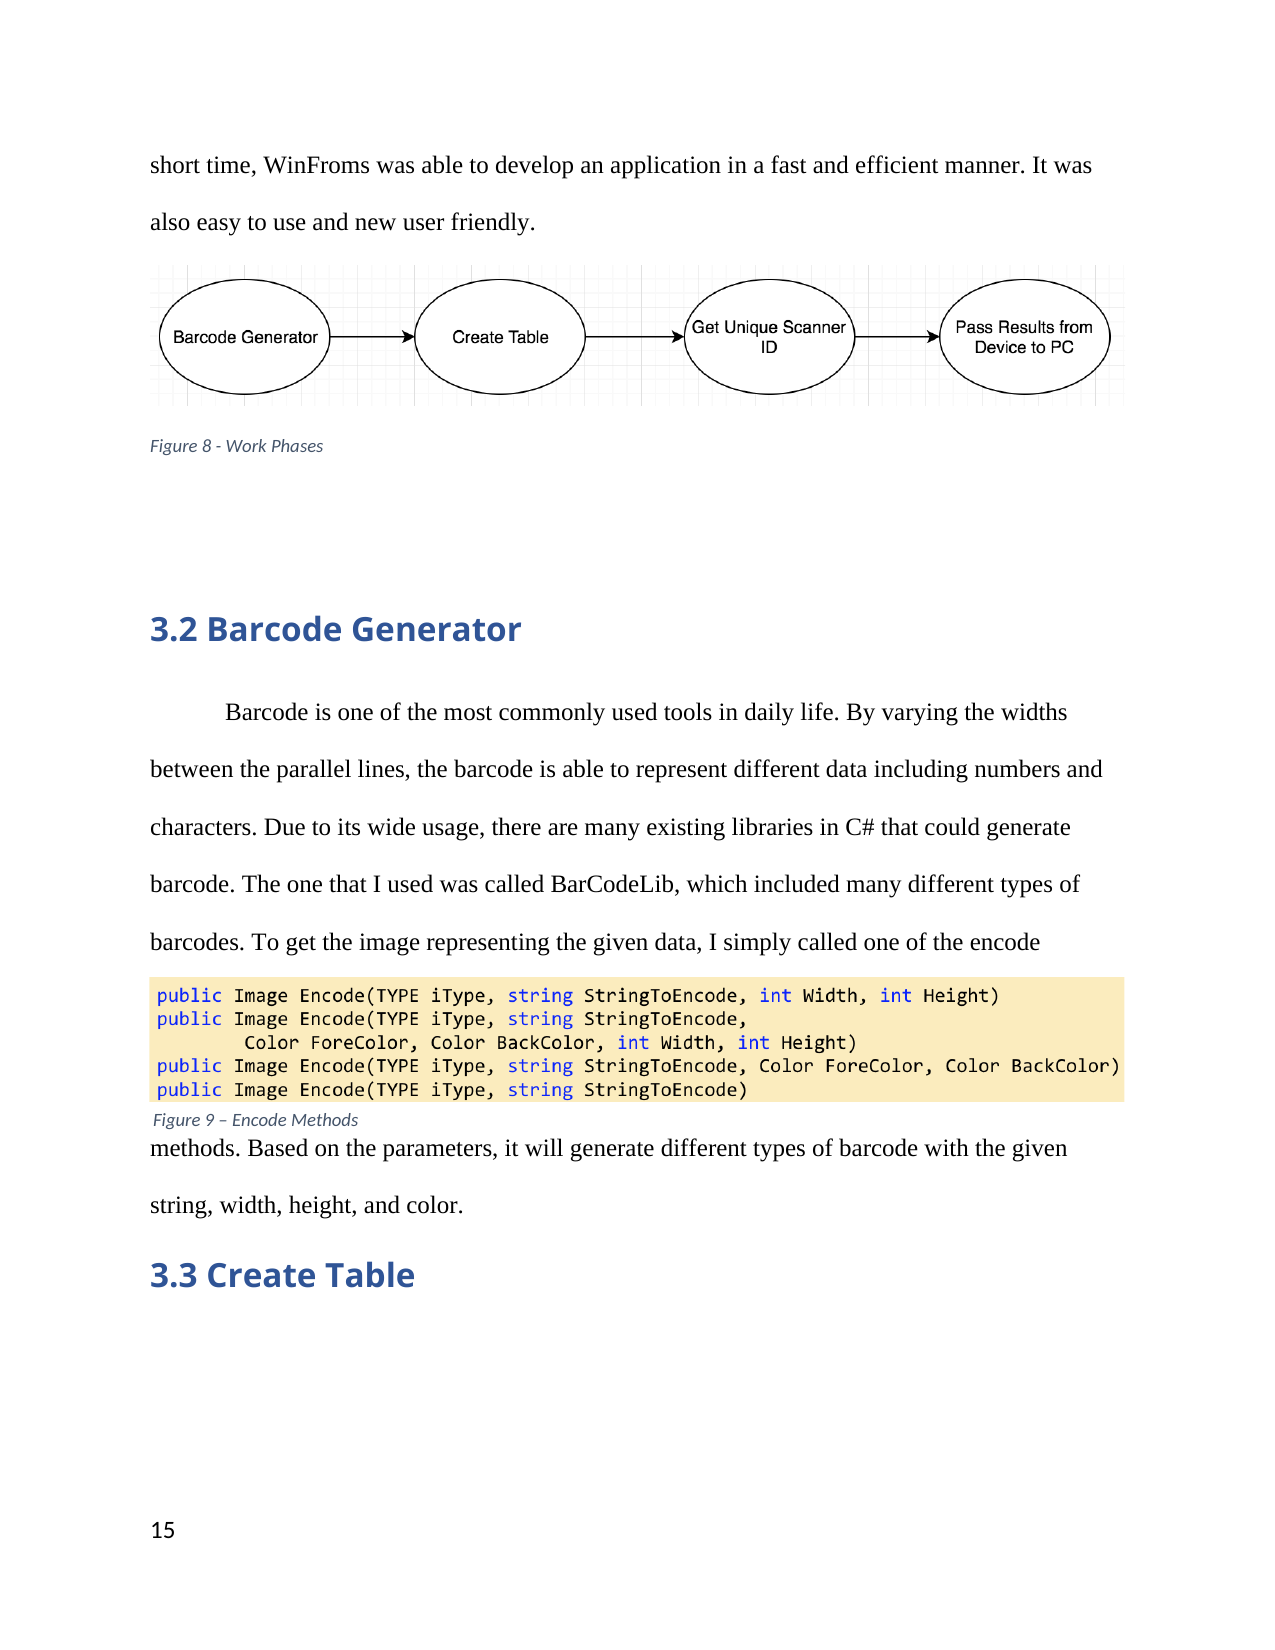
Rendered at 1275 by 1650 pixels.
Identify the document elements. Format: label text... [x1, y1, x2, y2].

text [150, 150, 1125, 236]
text Barcode is one of the most commonly used tools in daily life. By varying the widths between the parallel lines, the barcode is able to represent different data including numbers and characters. Due to its wide usage, there are many existing libraries in C# that could generate barcode. The one that I used was called BarCodeLib, which included many different types of barcodes. To get the image representing the given data, I simply called one of the encode methods. Based on the parameters, it will generate different types of barcode with the given string, width, height, and color. [150, 697, 1125, 977]
picture [150, 265, 1125, 406]
text Figure 8 - Work Phases [150, 434, 1125, 457]
subtitle 3.2 Barcode Generator [150, 606, 1125, 651]
picture [149, 977, 1125, 1102]
text Barcode is one of the most commonly used tools in daily life. By varying the widths between the parallel lines, the barcode is able to represent different data including numbers and characters. Due to its wide usage, there are many existing libraries in C# that could generate barcode. The one that I used was called BarCodeLib, which included many different types of barcodes. To get the image representing the given data, I simply called one of the encode methods. Based on the parameters, it will generate different types of barcode with the given string, width, height, and color. [150, 1102, 1125, 1219]
subtitle 3.3 Create Table [150, 1252, 1125, 1298]
